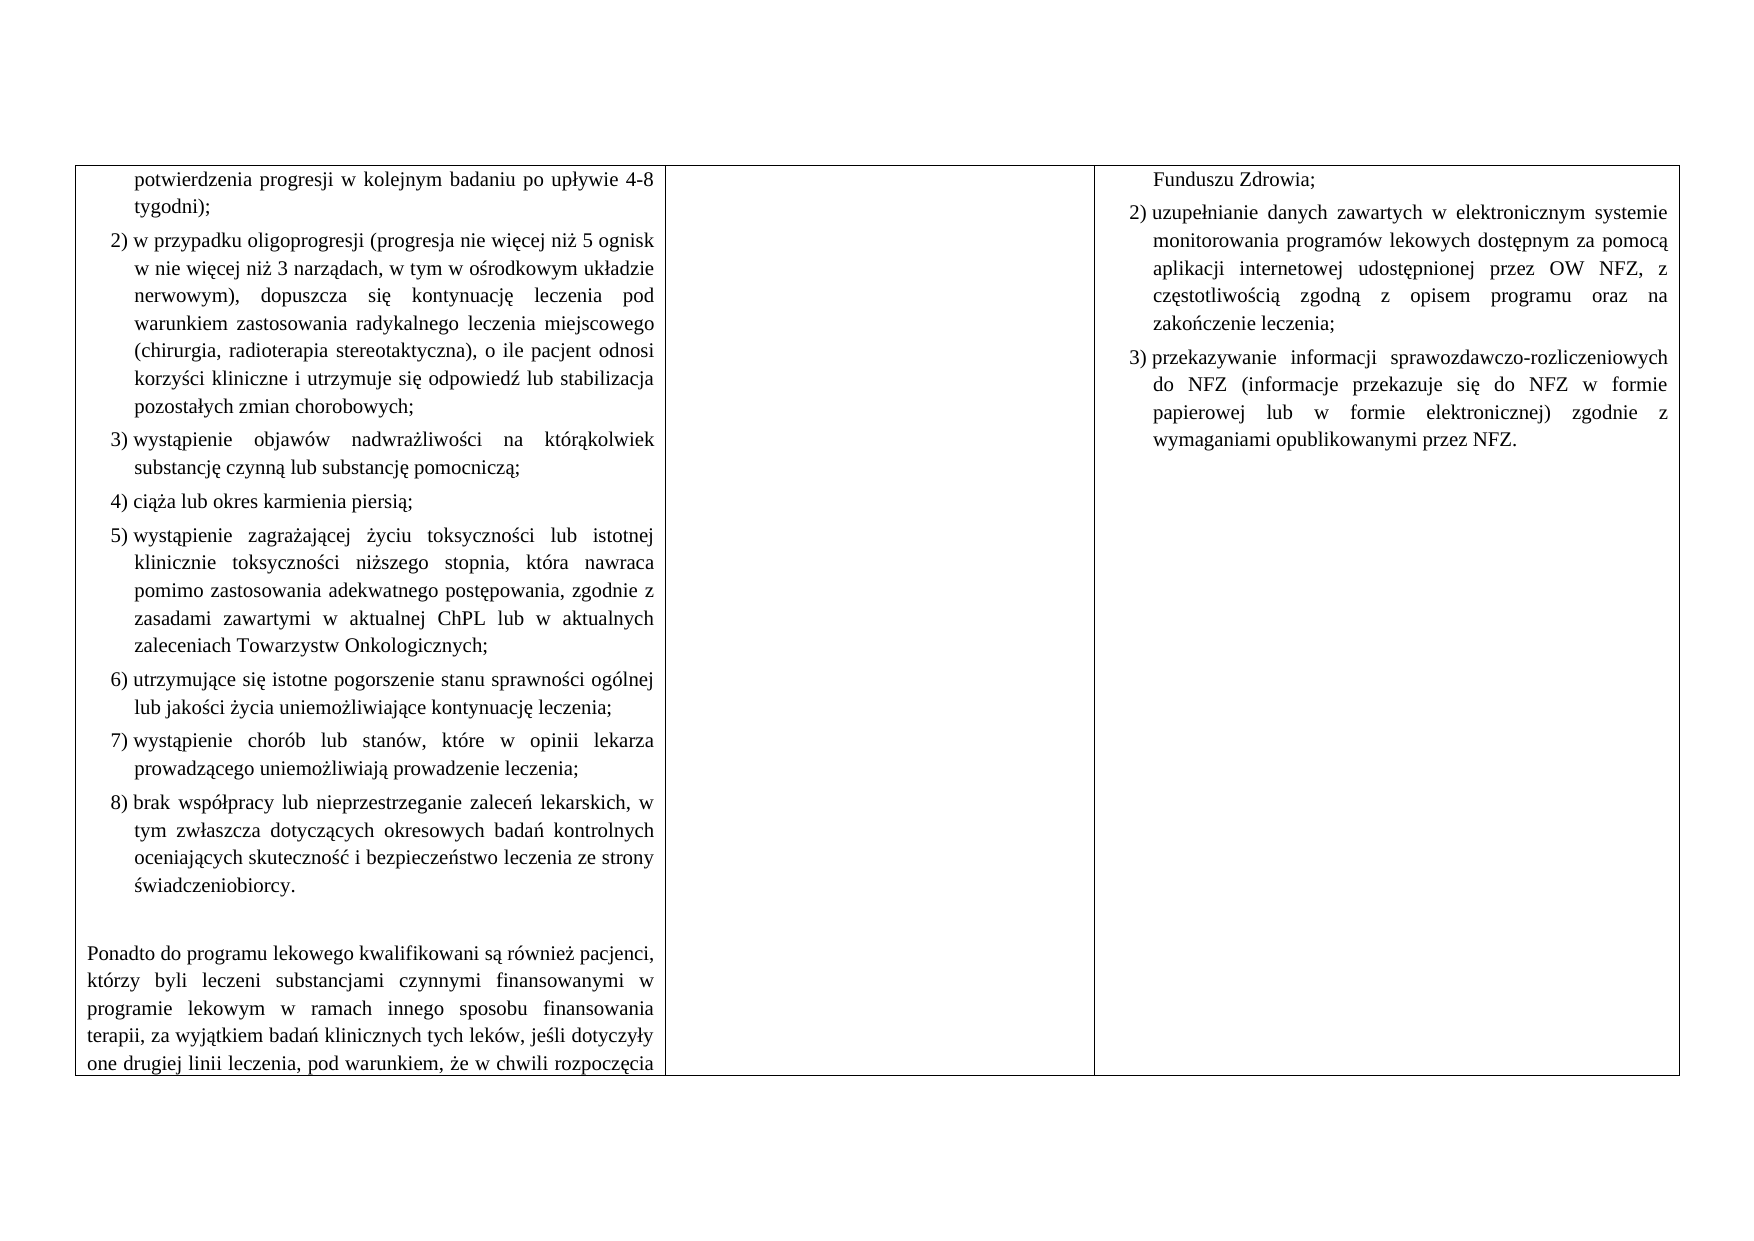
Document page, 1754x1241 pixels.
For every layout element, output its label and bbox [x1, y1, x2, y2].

table_cell [1095, 166, 1679, 1075]
table_cell [76, 166, 665, 1075]
table_cell [666, 166, 1094, 1075]
